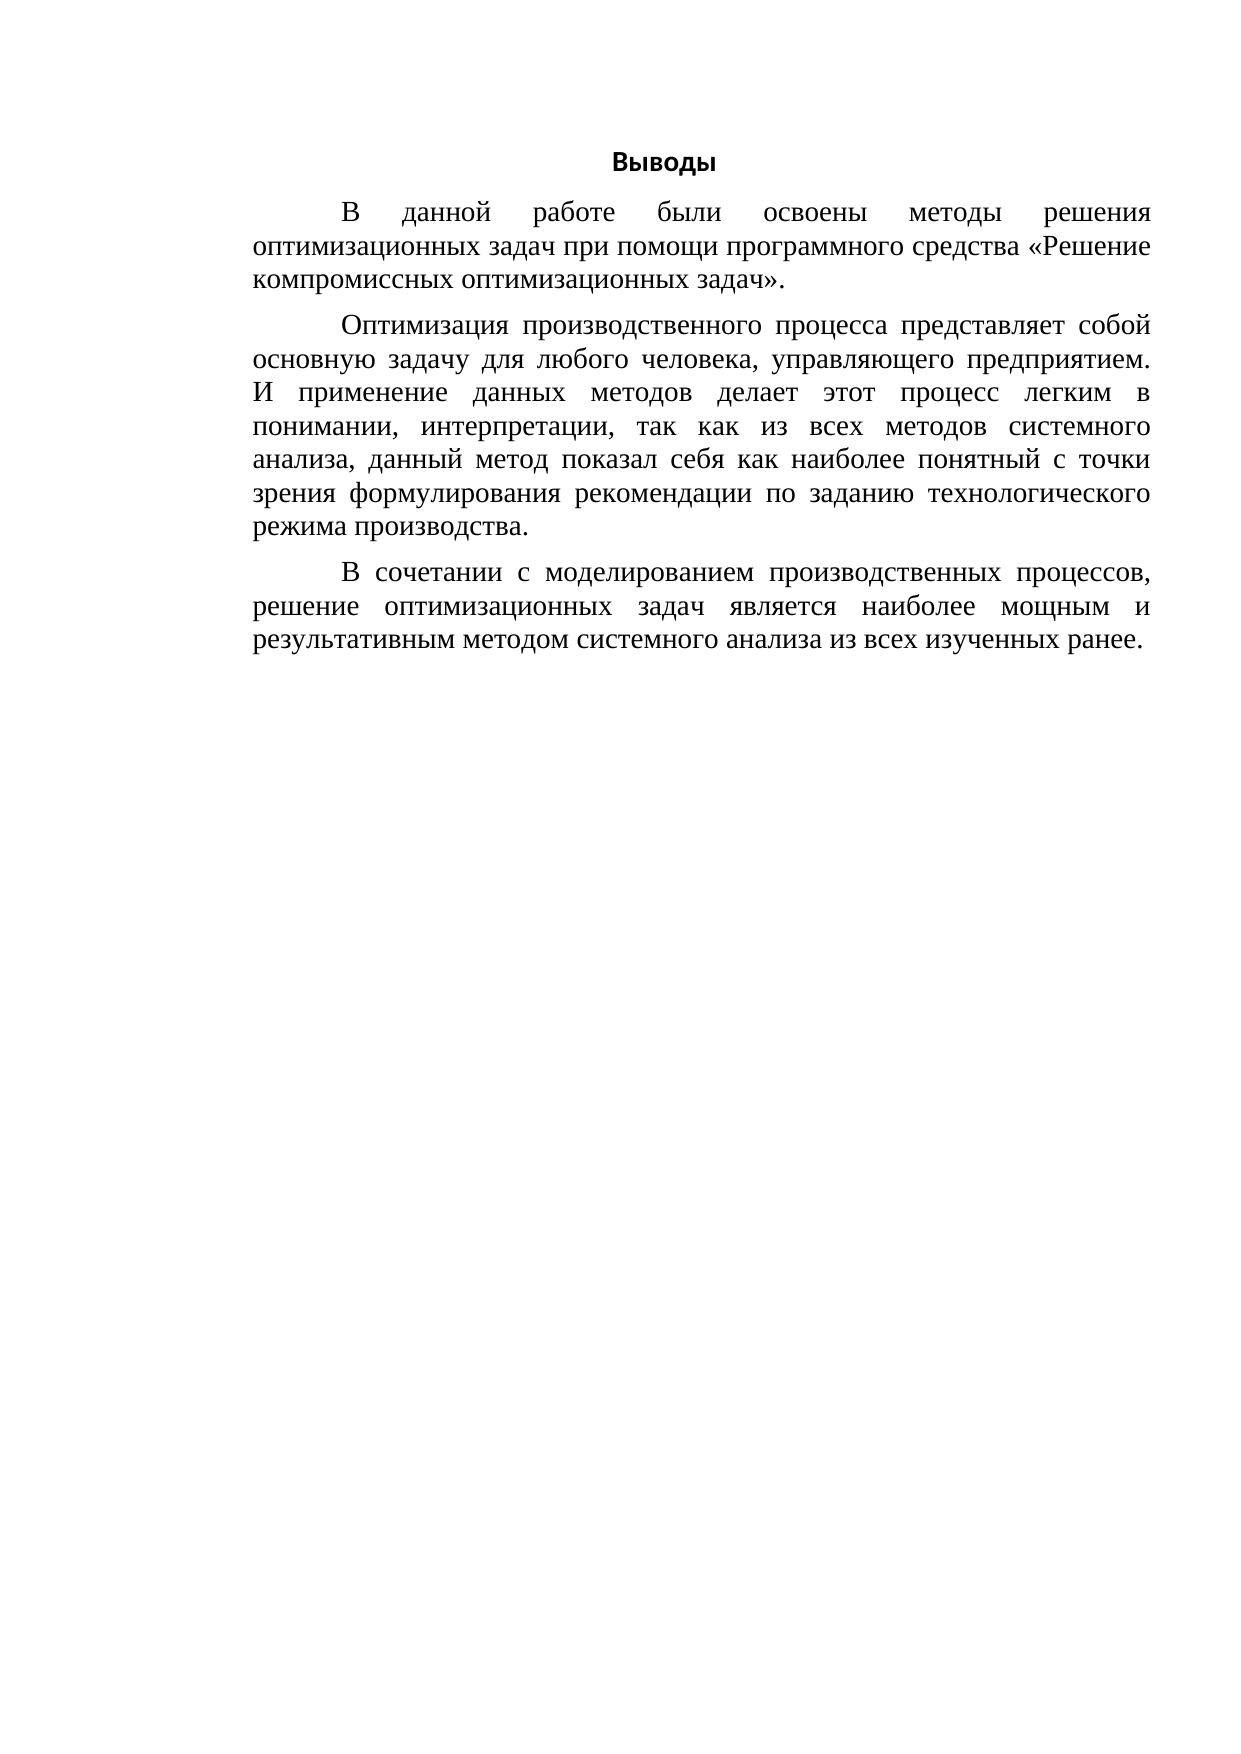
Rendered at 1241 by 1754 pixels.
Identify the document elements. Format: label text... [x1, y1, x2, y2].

text Оптимизация производственного процесса представляет собой основную задачу для любого человека, управляющего предприятием. И применение данных методов делает этот процесс легким в понимании, интерпретации, так как из всех методов системного анализа, данный метод показал себя как наиболее понятный с точки зрения формулирования рекомендации по заданию технологического режима производства. [252, 307, 1152, 542]
text В данной работе были освоены методы решения оптимизационных задач при помощи программного средства «Решение компромиссных оптимизационных задач». [252, 194, 1152, 295]
text В сочетании с моделированием производственных процессов, решение оптимизационных задач является наиболее мощным и результативным методом системного анализа из всех изученных ранее. [252, 554, 1152, 655]
list Выводы [177, 143, 1152, 179]
